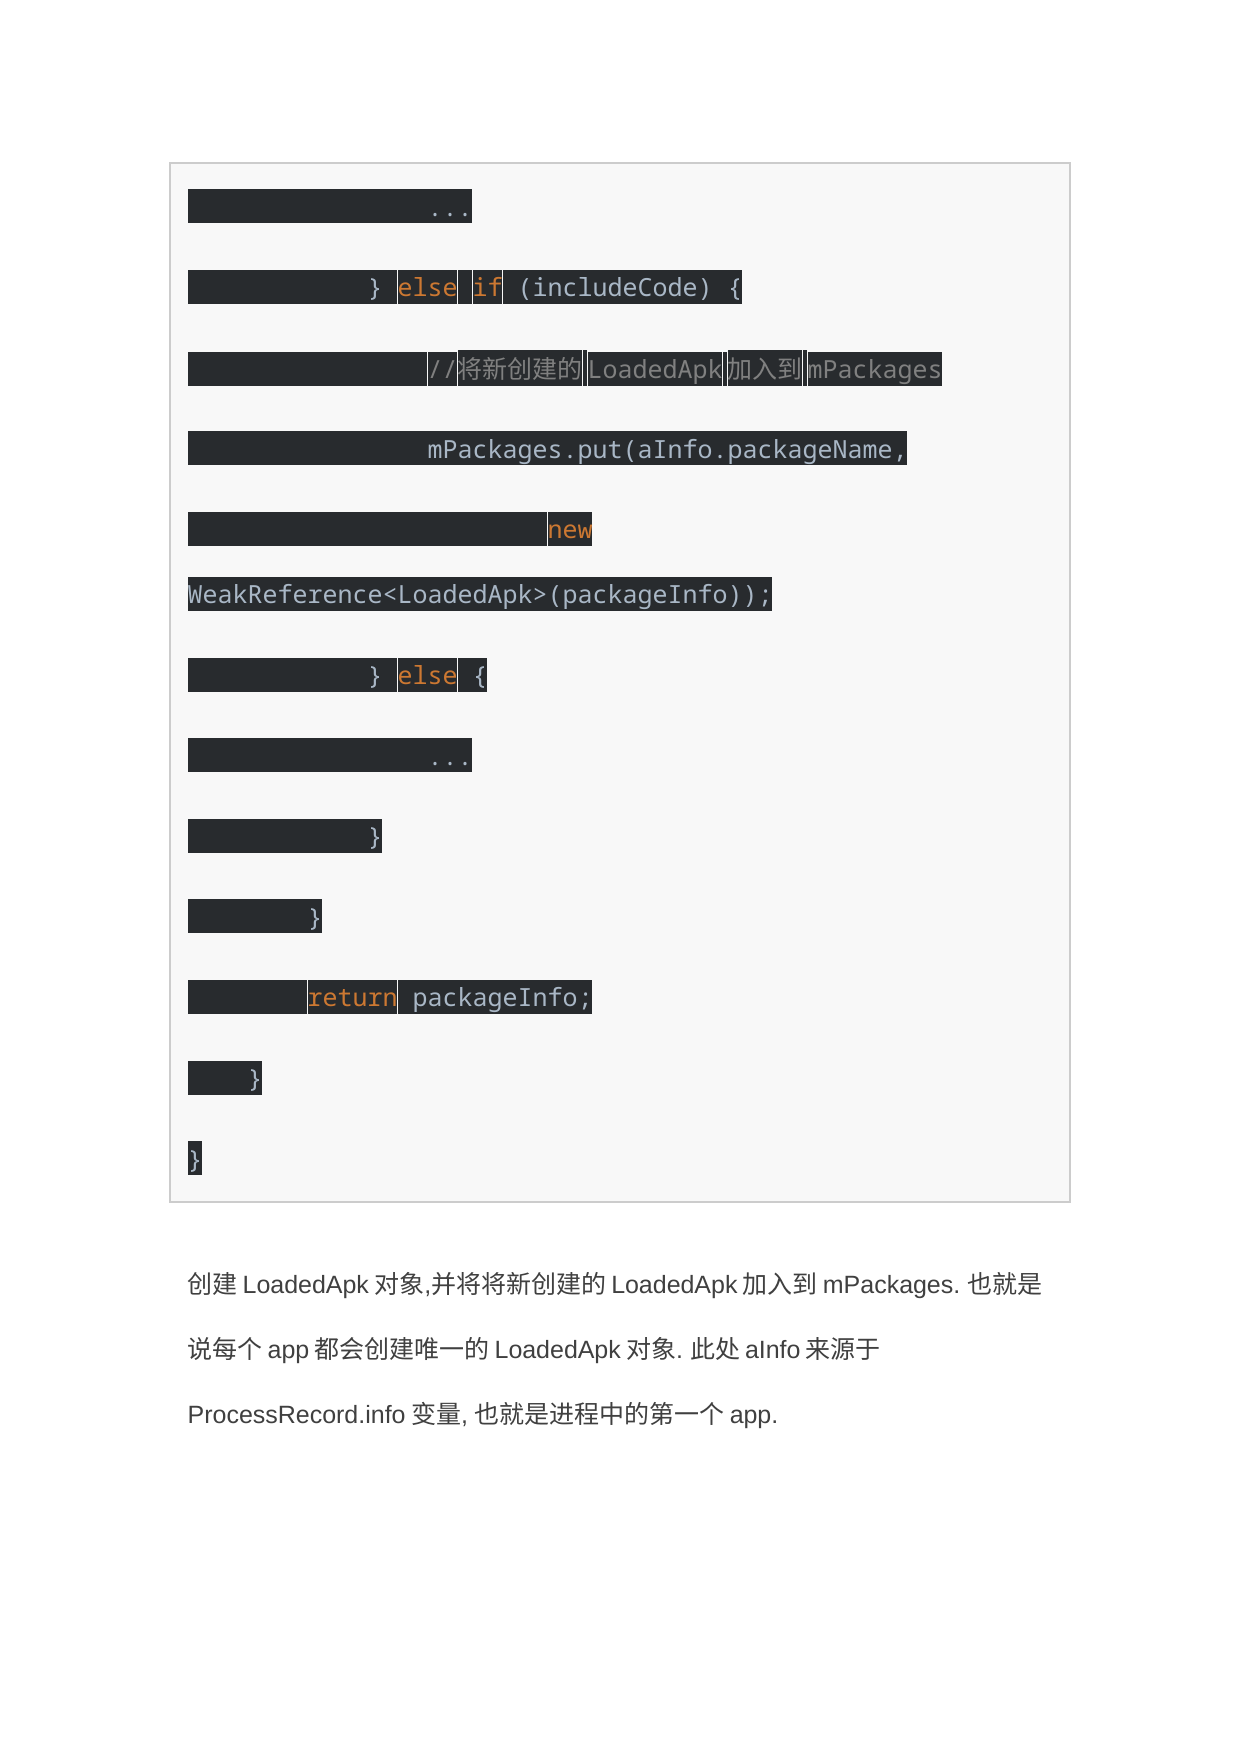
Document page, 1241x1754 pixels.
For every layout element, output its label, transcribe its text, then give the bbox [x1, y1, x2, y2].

text } [171, 872, 1069, 949]
text return packageInfo; [171, 953, 1069, 1029]
text 创建LoadedApk对象,并将将新创建的LoadedApk加入到mPackages. 也就是说每个app都会创建唯一的LoadedApk对象. 此处aInfo来源于ProcessRecord.info变量, 也就是进程中的第一个app. [187, 1250, 1053, 1445]
text } [171, 791, 1069, 868]
text } [171, 1033, 1069, 1110]
text ... [171, 164, 1069, 239]
text } else { [171, 630, 1069, 707]
text mPackages.put(aInfo.packageName, [171, 404, 1069, 481]
text new WeakReference<LoadedApk>(packageInfo)); [171, 484, 1069, 626]
text ... [171, 711, 1069, 788]
text } [171, 1114, 1069, 1201]
text } else if (includeCode) { [171, 243, 1069, 319]
text //将新创建的LoadedApk加入到mPackages [171, 323, 1069, 400]
